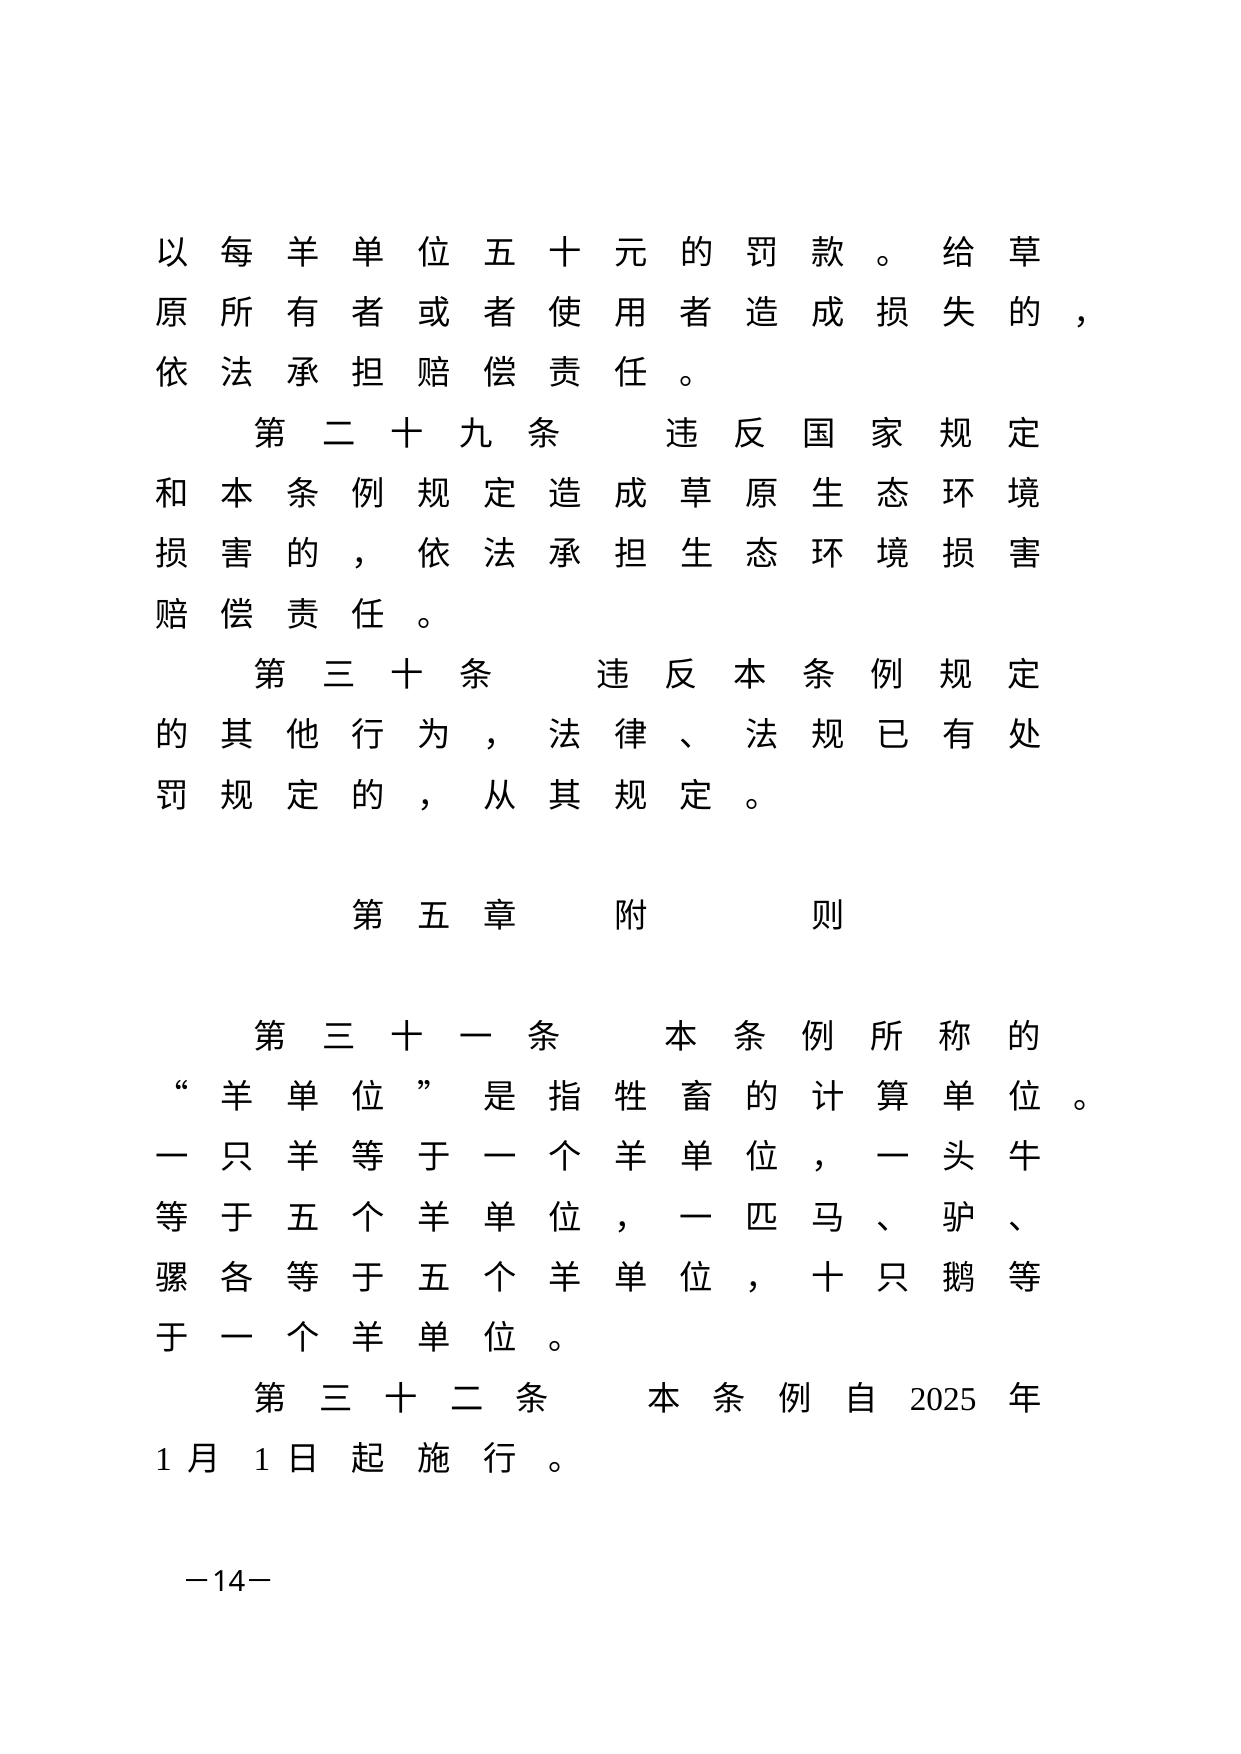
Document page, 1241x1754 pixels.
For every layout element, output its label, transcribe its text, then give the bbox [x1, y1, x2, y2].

text 第二十九条 违反国家规定和本条例规定造成草原生态环境损害的，依法承担生态环境损害赔偿责任。 [155, 400, 1073, 642]
text 第二十八条 违反本条例规定，在禁牧和休牧的草原上放牧牲畜的，由市、县（市、区）人民政府草原主管部门责令停止违法行为，限期恢复草原植被，处以每羊单位五十元的罚款。给草原所有者或者使用者造成损失的，依法承担赔偿责任。 [155, 219, 1073, 400]
text 第五章 附 则 [155, 883, 1073, 943]
text 第三十一条 本条例所称的“羊单位”是指牲畜的计算单位。一只羊等于一个羊单位，一头牛等于五个羊单位，一匹马、驴、骡各等于五个羊单位，十只鹅等于一个羊单位。 [155, 1003, 1073, 1365]
text 第三十条 违反本条例规定的其他行为，法律、法规已有处罚规定的，从其规定。 [155, 642, 1073, 823]
text 第三十二条 本条例自2025年1月1日起施行。 [155, 1365, 1073, 1486]
